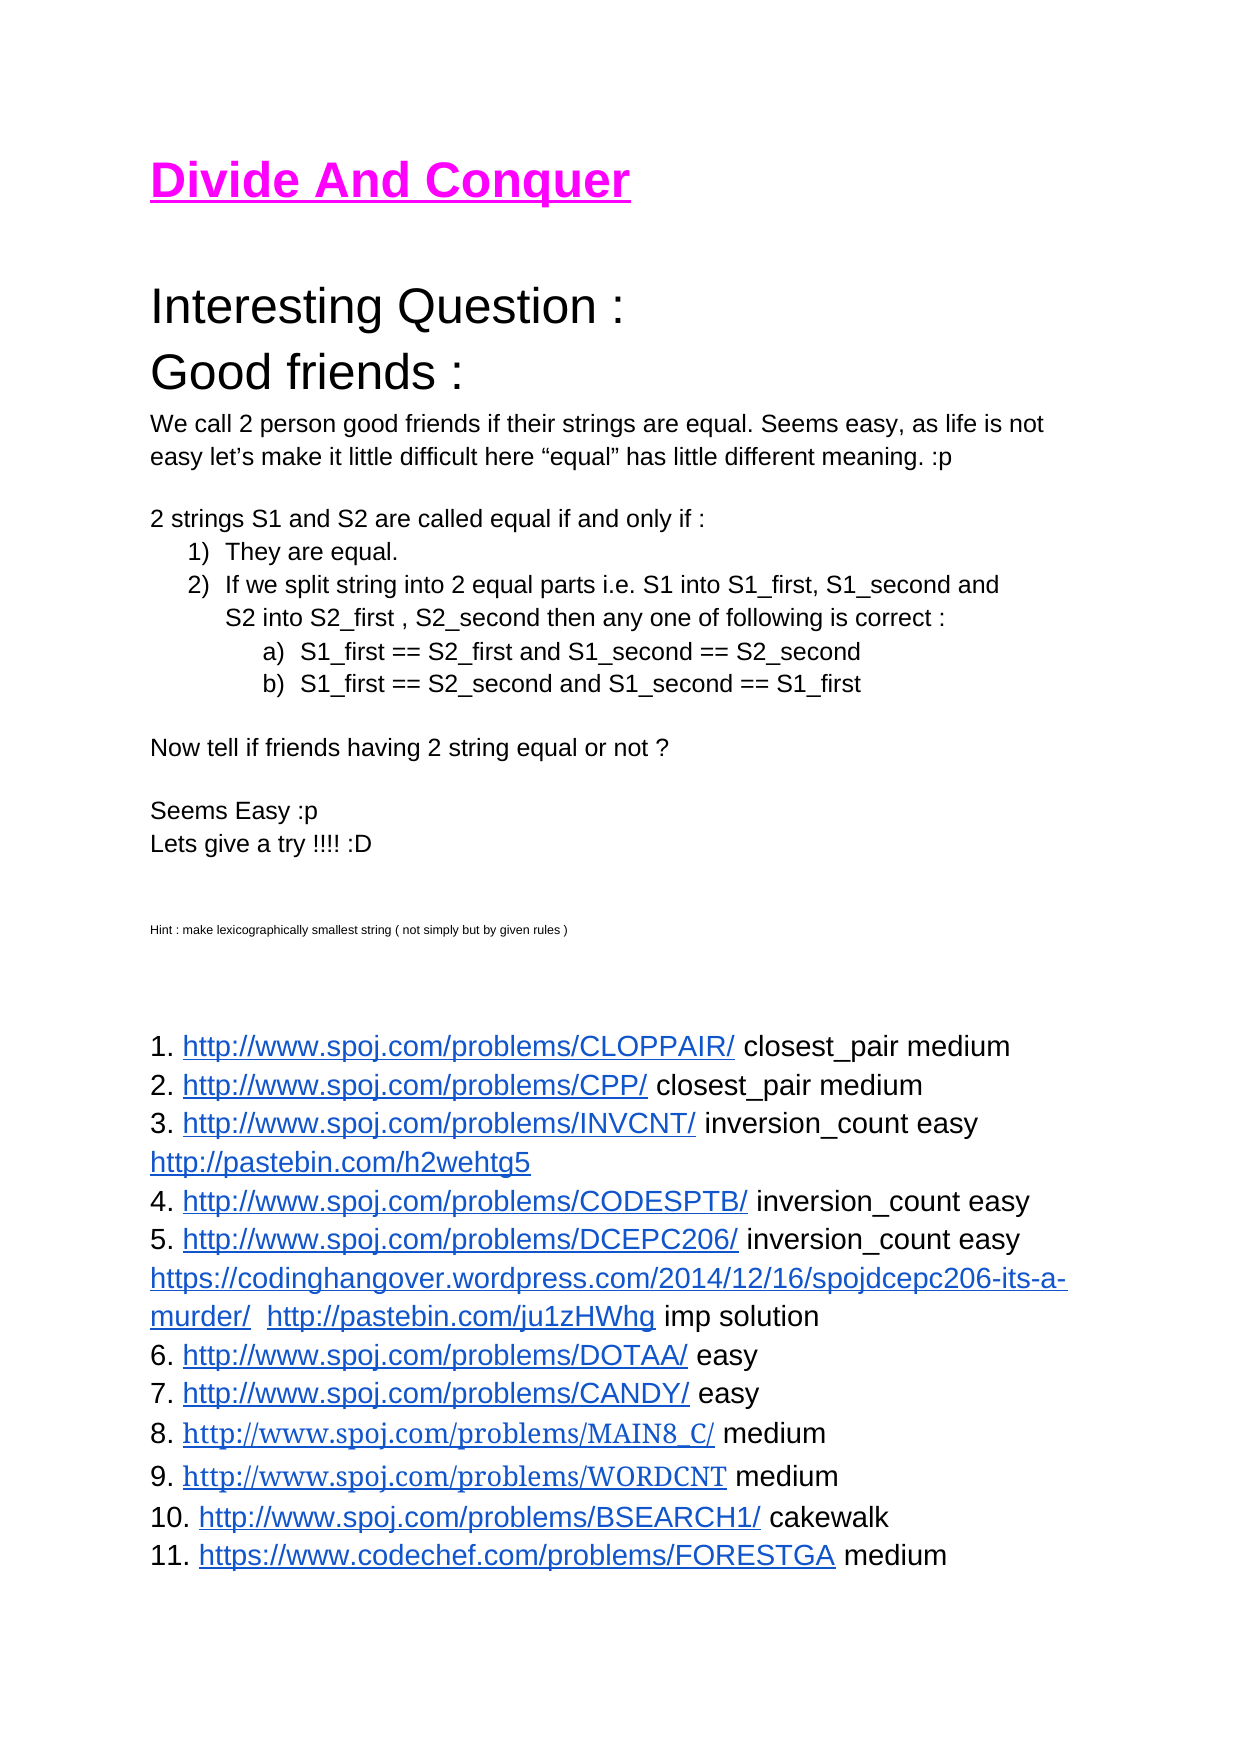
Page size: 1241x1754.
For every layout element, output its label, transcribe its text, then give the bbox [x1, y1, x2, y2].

text 6. http://www.spoj.com/problems/DOTAA/ easy [150, 1338, 1090, 1371]
text Lets give a try !!!! :D [150, 829, 1090, 858]
text Interesting Question : [150, 276, 1090, 334]
text 4. http://www.spoj.com/problems/CODESPTB/ inversion_count easy [150, 1184, 1090, 1217]
list If we split string into 2 equal parts i.e. S1 into S1_first, S1_second and [187, 570, 1090, 599]
list S1_first == S2_first and S1_second == S2_second [262, 636, 1090, 665]
text 2 strings S1 and S2 are called equal if and only if : [150, 504, 1090, 533]
text Seems Easy :p [150, 796, 1090, 825]
text 8. http://www.spoj.com/problems/MAIN8_C/ medium [714, 1415, 1090, 1452]
text Divide And Conquer [150, 150, 1090, 207]
text 3. http://www.spoj.com/problems/INVCNT/ inversion_count easy http://pastebin.com/h2wehtg5 [150, 1107, 1090, 1179]
text 7. http://www.spoj.com/problems/CANDY/ easy [150, 1376, 1090, 1410]
text 9. http://www.spoj.com/problems/WORDCNT medium [727, 1457, 1090, 1494]
text We call 2 person good friends if their strings are equal. Seems easy, as life is not easy let’s make it little difficult here “equal” has little different meaning. :p [150, 408, 1090, 501]
list S1_first == S2_second and S1_second == S1_first [262, 669, 1090, 698]
text S2 into S2_first , S2_second then any one of following is correct : [150, 603, 1090, 632]
text 1. http://www.spoj.com/problems/CLOPPAIR/ closest_pair medium [150, 1029, 1090, 1063]
text Good friends : [150, 342, 1090, 400]
text 11. https://www.codechef.com/problems/FORESTGA medium [150, 1538, 1090, 1572]
text 2. http://www.spoj.com/problems/CPP/ closest_pair medium [150, 1068, 1090, 1102]
text Hint : make lexicographically smallest string ( not simply but by given rules ) [150, 922, 1090, 937]
text Now tell if friends having 2 string equal or not ? [150, 733, 1090, 761]
text 10. http://www.spoj.com/problems/BSEARCH1/ cakewalk [150, 1500, 1090, 1533]
list They are equal. [187, 537, 1090, 566]
text 5. http://www.spoj.com/problems/DCEPC206/ inversion_count easy https://codinghangover.wordpress.com/2014/12/16/spojdcepc206-its-a-murder/ http://pastebin.com/ju1zHWhg imp solution [150, 1222, 1090, 1333]
